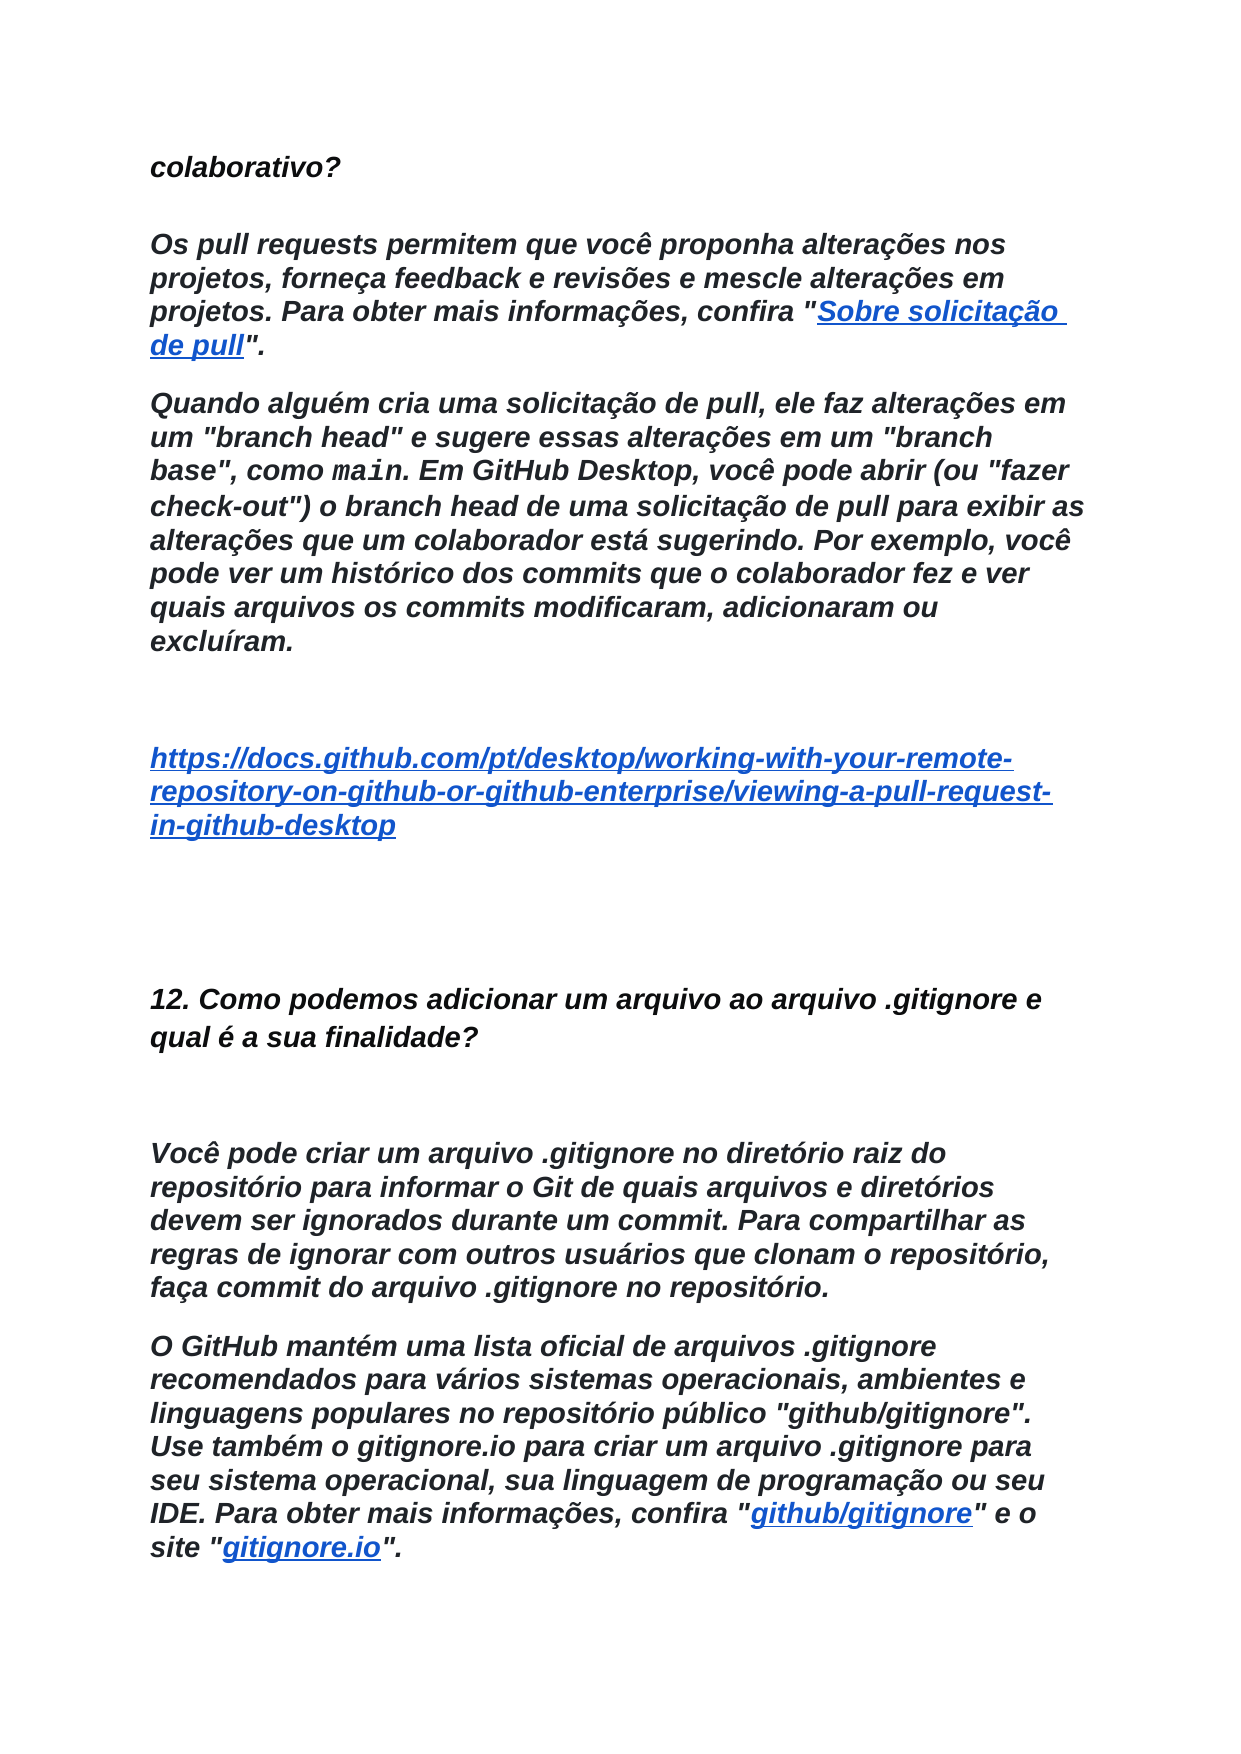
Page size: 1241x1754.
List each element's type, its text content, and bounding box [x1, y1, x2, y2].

text O GitHub mantém uma lista oficial de arquivos .gitignore recomendados para vários sistemas operacionais, ambientes e linguagens populares no repositório público "github/gitignore". Use também o gitignore.io para criar um arquivo .gitignore para seu sistema operacional, sua linguagem de programação ou seu IDE. Para obter mais informações, confira "github/gitignore" e o site "gitignore.io". [150, 1329, 1090, 1564]
text colaborativo? [150, 150, 1090, 183]
text 12. Como podemos adicionar um arquivo ao arquivo .gitignore e qual é a sua finalidade? [150, 982, 1090, 1054]
text Os pull requests permitem que você proponha alterações nos projetos, forneça feedback e revisões e mescle alterações em projetos. Para obter mais informações, confira "Sobre solicitação de pull". [150, 227, 1090, 361]
text Quando alguém cria uma solicitação de pull, ele faz alterações em um "branch head" e sugere essas alterações em um "branch base", como main. Em GitHub Desktop, você pode abrir (ou "fazer check-out") o branch head de uma solicitação de pull para exibir as alterações que um colaborador está sugerindo. Por exemplo, você pode ver um histórico dos commits que o colaborador fez e ver quais arquivos os commits modificaram, adicionaram ou excluíram. [150, 386, 1090, 657]
text https://docs.github.com/pt/desktop/working-with-your-remote-repository-on-github-or-github-enterprise/viewing-a-pull-request-in-github-desktop [150, 741, 1090, 841]
text Você pode criar um arquivo .gitignore no diretório raiz do repositório para informar o Git de quais arquivos e diretórios devem ser ignorados durante um commit. Para compartilhar as regras de ignorar com outros usuários que clonam o repositório, faça commit do arquivo .gitignore no repositório. [150, 1136, 1090, 1304]
